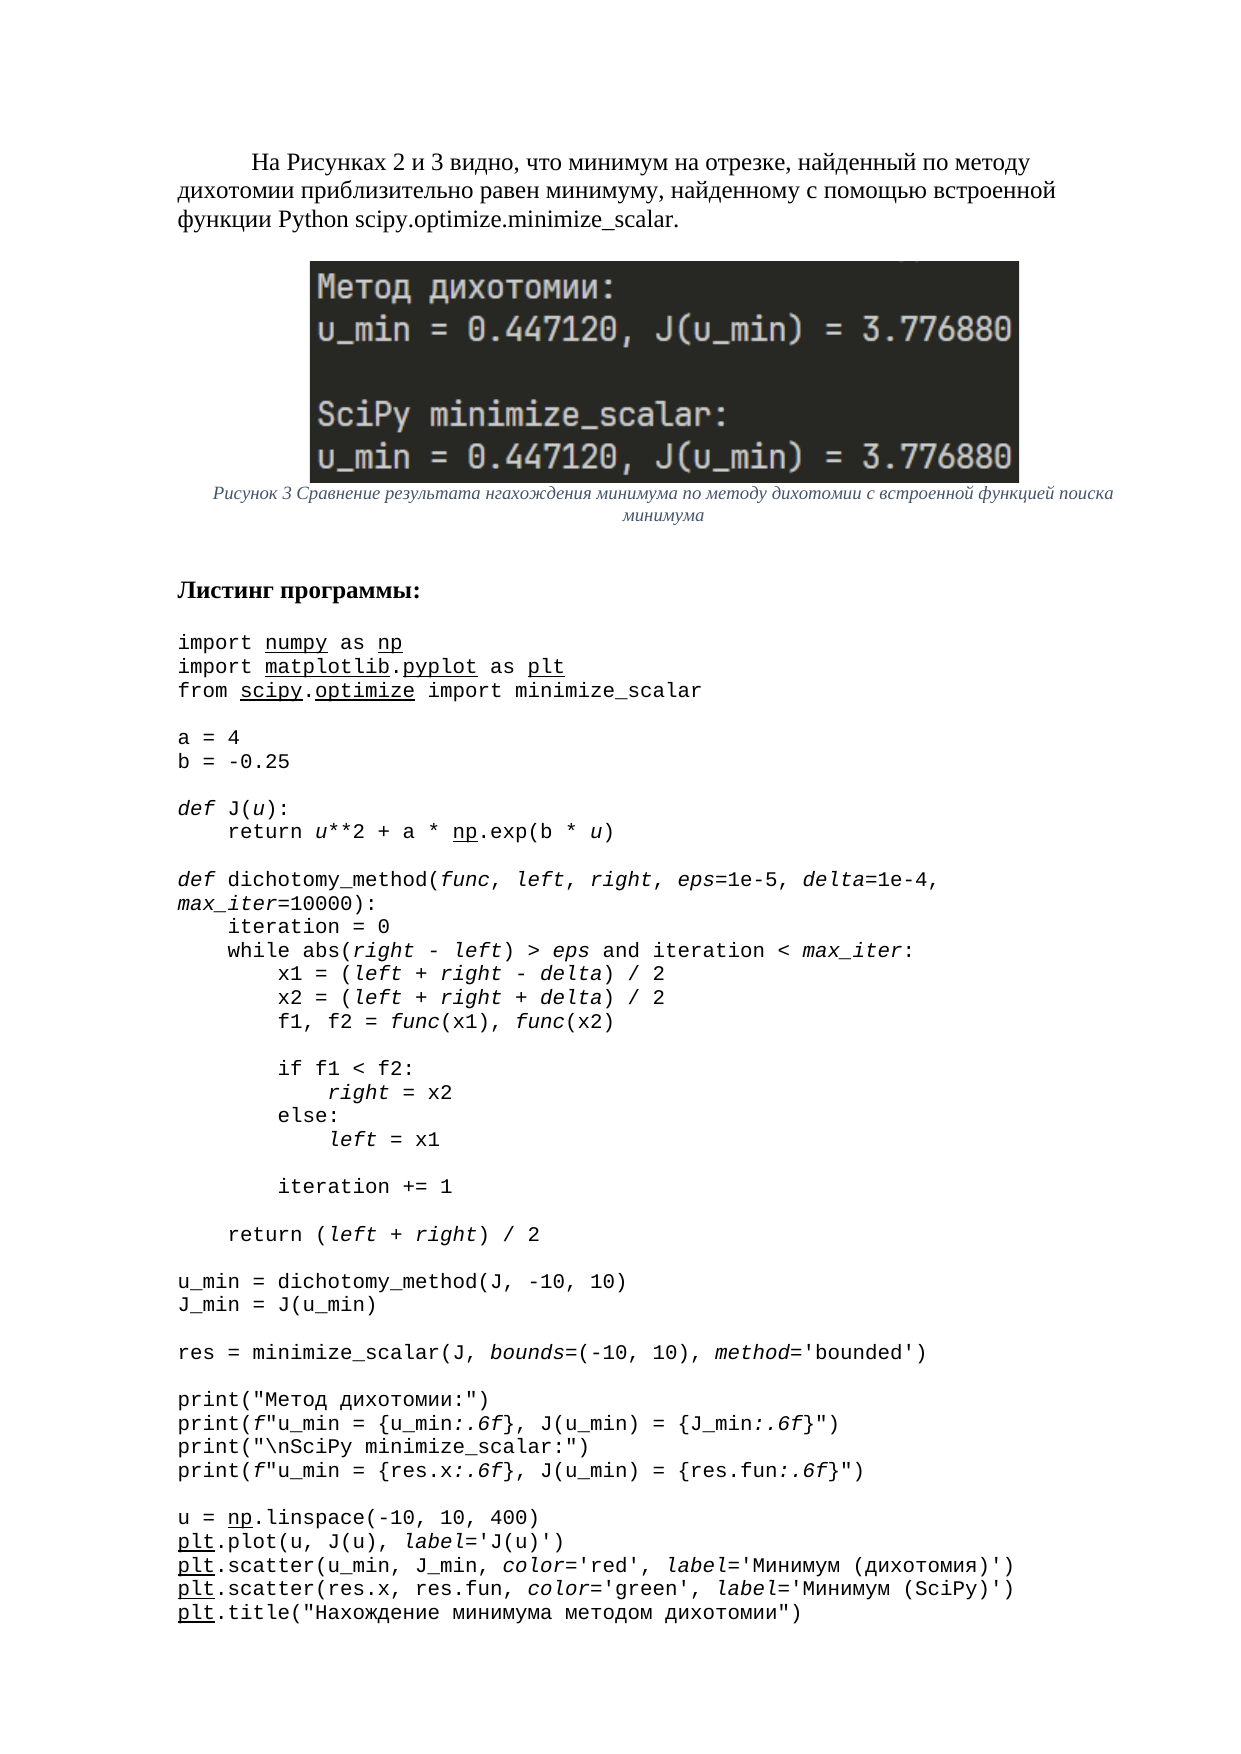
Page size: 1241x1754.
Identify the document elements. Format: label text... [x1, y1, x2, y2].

text x2 = (left + right + delta) / 2 [177, 987, 1152, 1011]
text print("\nSciPy minimize_scalar:") [177, 1436, 1152, 1460]
text a = 4 [177, 727, 1152, 751]
text def J(u): [177, 798, 1152, 822]
text def dichotomy_method(func, left, right, eps=1e-5, delta=1e-4, max_iter=10000): [177, 869, 1152, 916]
text plt.scatter(res.x, res.fun, color='green', label='Минимум (SciPy)') [177, 1578, 1152, 1602]
text import matplotlib.pyplot as plt [177, 656, 1152, 680]
text right = x2 [177, 1082, 1152, 1105]
text plt.scatter(u_min, J_min, color='red', label='Минимум (дихотомия)') [177, 1554, 1152, 1578]
text iteration = 0 [177, 916, 1152, 940]
text J_min = J(u_min) [177, 1294, 1152, 1318]
text plt.title("Нахождение минимума методом дихотомии") [177, 1602, 1152, 1626]
text На Рисунках 2 и 3 видно, что минимум на отрезке, найденный по методу дихотомии приблизительно равен минимуму, найденному с помощью встроенной функции Python scipy.optimize.minimize_scalar. [177, 147, 1152, 233]
picture [309, 261, 1020, 483]
text print("Метод дихотомии:") [177, 1389, 1152, 1413]
text u = np.linspace(-10, 10, 400) [177, 1507, 1152, 1531]
text iteration += 1 [177, 1176, 1152, 1200]
text while abs(right - left) > eps and iteration < max_iter: [177, 940, 1152, 963]
text return u**2 + a * np.exp(b * u) [177, 822, 1152, 845]
text from scipy.optimize import minimize_scalar [177, 680, 1152, 703]
text print(f"u_min = {u_min:.6f}, J(u_min) = {J_min:.6f}") [177, 1413, 1152, 1436]
text left = x1 [177, 1129, 1152, 1153]
text Листинг программы: [177, 575, 1152, 604]
text return (left + right) / 2 [177, 1223, 1152, 1247]
text print(f"u_min = {res.x:.6f}, J(u_min) = {res.fun:.6f}") [177, 1460, 1152, 1484]
text b = -0.25 [177, 751, 1152, 774]
text f1, f2 = func(x1), func(x2) [177, 1011, 1152, 1034]
text else: [177, 1105, 1152, 1129]
text if f1 < f2: [177, 1058, 1152, 1082]
text import numpy as np [177, 632, 1152, 656]
text x1 = (left + right - delta) / 2 [177, 963, 1152, 987]
text plt.plot(u, J(u), label='J(u)') [177, 1531, 1152, 1554]
text res = minimize_scalar(J, bounds=(-10, 10), method='bounded') [177, 1342, 1152, 1365]
text u_min = dichotomy_method(J, -10, 10) [177, 1271, 1152, 1294]
